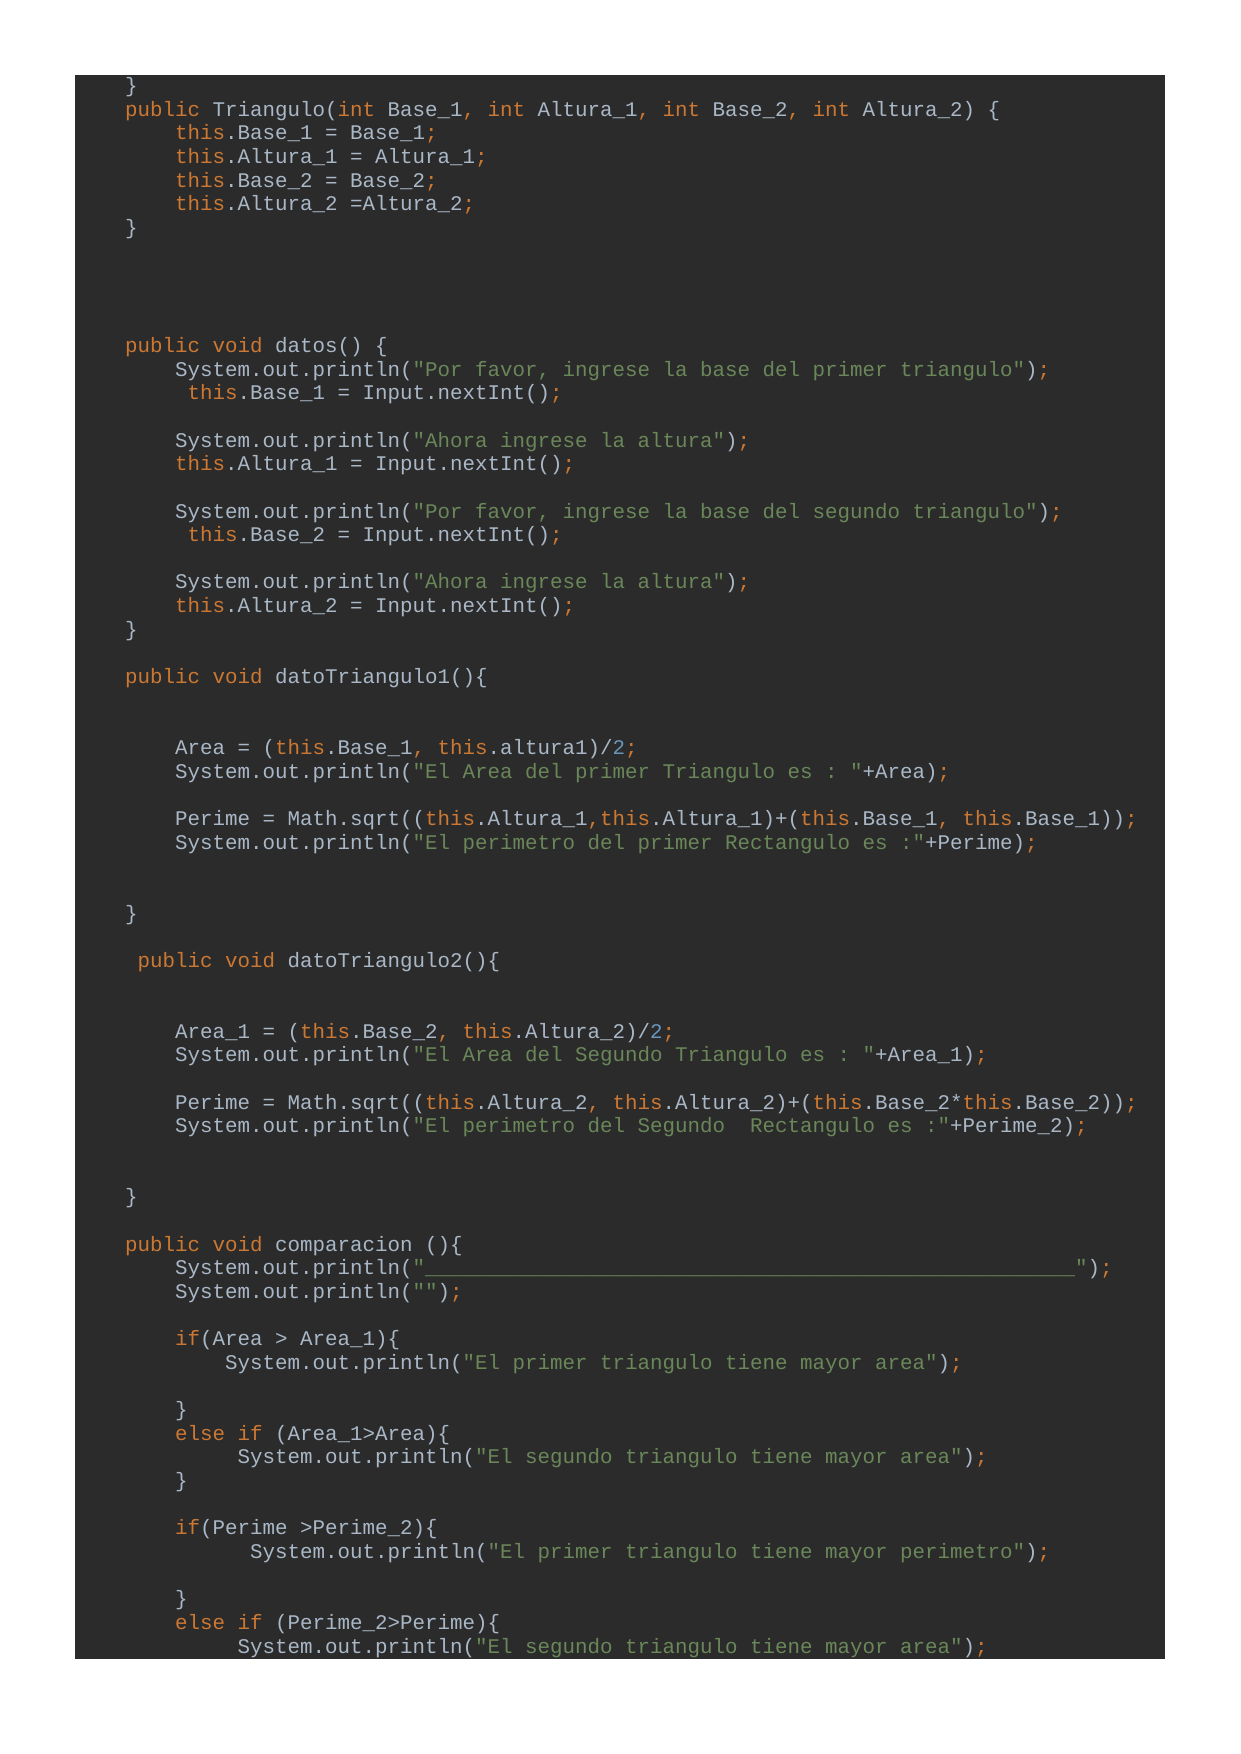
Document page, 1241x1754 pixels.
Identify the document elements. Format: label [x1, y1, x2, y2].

text [75, 75, 1165, 1659]
